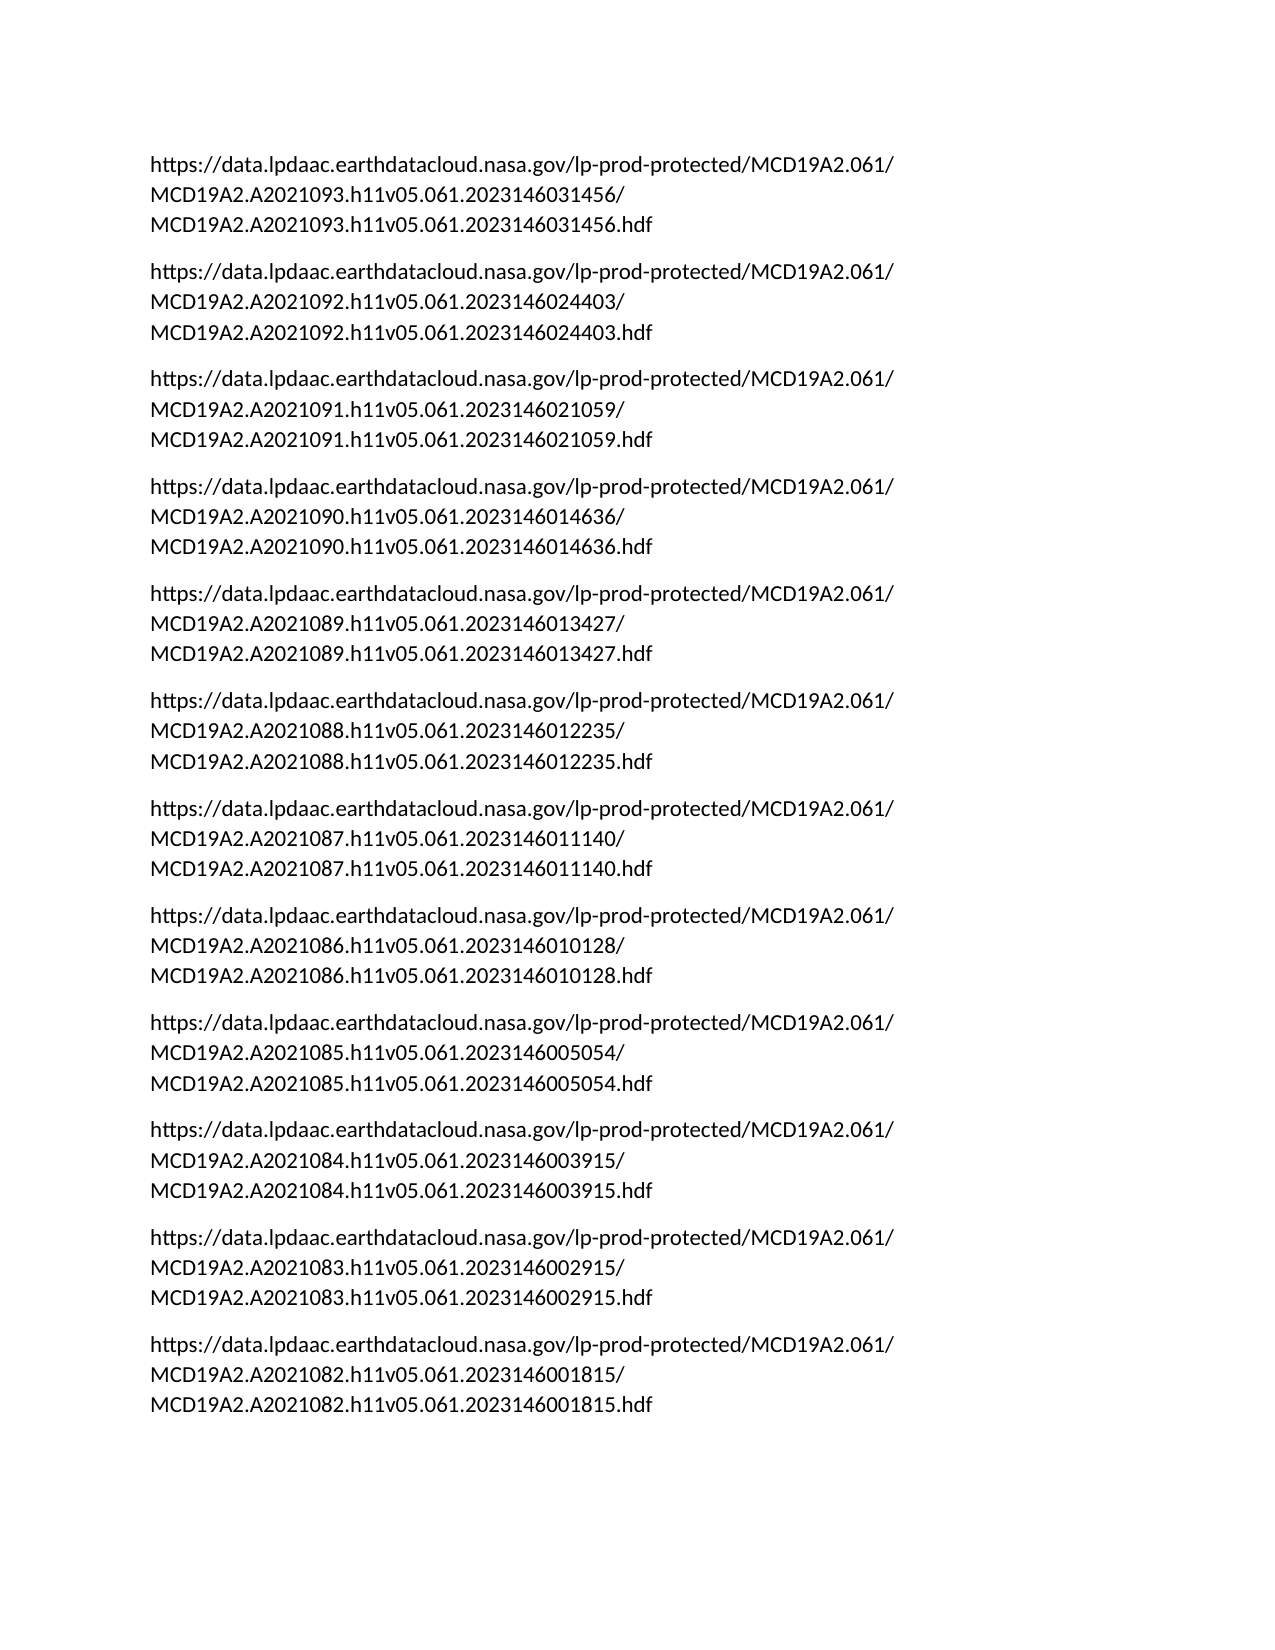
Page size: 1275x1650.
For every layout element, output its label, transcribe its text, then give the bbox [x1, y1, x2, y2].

text https://data.lpdaac.earthdatacloud.nasa.gov/lp-prod-protected/MCD19A2.061/MCD19A2.A2021089.h11v05.061.2023146013427/MCD19A2.A2021089.h11v05.061.2023146013427.hdf [150, 579, 1125, 668]
text https://data.lpdaac.earthdatacloud.nasa.gov/lp-prod-protected/MCD19A2.061/MCD19A2.A2021085.h11v05.061.2023146005054/MCD19A2.A2021085.h11v05.061.2023146005054.hdf [150, 1008, 1125, 1097]
text https://data.lpdaac.earthdatacloud.nasa.gov/lp-prod-protected/MCD19A2.061/MCD19A2.A2021087.h11v05.061.2023146011140/MCD19A2.A2021087.h11v05.061.2023146011140.hdf [150, 794, 1125, 882]
text https://data.lpdaac.earthdatacloud.nasa.gov/lp-prod-protected/MCD19A2.061/MCD19A2.A2021082.h11v05.061.2023146001815/MCD19A2.A2021082.h11v05.061.2023146001815.hdf [150, 1330, 1125, 1419]
text https://data.lpdaac.earthdatacloud.nasa.gov/lp-prod-protected/MCD19A2.061/MCD19A2.A2021090.h11v05.061.2023146014636/MCD19A2.A2021090.h11v05.061.2023146014636.hdf [150, 472, 1125, 560]
text https://data.lpdaac.earthdatacloud.nasa.gov/lp-prod-protected/MCD19A2.061/MCD19A2.A2021092.h11v05.061.2023146024403/MCD19A2.A2021092.h11v05.061.2023146024403.hdf [150, 257, 1125, 346]
text https://data.lpdaac.earthdatacloud.nasa.gov/lp-prod-protected/MCD19A2.061/MCD19A2.A2021084.h11v05.061.2023146003915/MCD19A2.A2021084.h11v05.061.2023146003915.hdf [150, 1116, 1125, 1204]
text https://data.lpdaac.earthdatacloud.nasa.gov/lp-prod-protected/MCD19A2.061/MCD19A2.A2021088.h11v05.061.2023146012235/MCD19A2.A2021088.h11v05.061.2023146012235.hdf [150, 686, 1125, 775]
text https://data.lpdaac.earthdatacloud.nasa.gov/lp-prod-protected/MCD19A2.061/MCD19A2.A2021091.h11v05.061.2023146021059/MCD19A2.A2021091.h11v05.061.2023146021059.hdf [150, 364, 1125, 453]
text https://data.lpdaac.earthdatacloud.nasa.gov/lp-prod-protected/MCD19A2.061/MCD19A2.A2021086.h11v05.061.2023146010128/MCD19A2.A2021086.h11v05.061.2023146010128.hdf [150, 901, 1125, 989]
text https://data.lpdaac.earthdatacloud.nasa.gov/lp-prod-protected/MCD19A2.061/MCD19A2.A2021093.h11v05.061.2023146031456/MCD19A2.A2021093.h11v05.061.2023146031456.hdf [150, 150, 1125, 238]
text https://data.lpdaac.earthdatacloud.nasa.gov/lp-prod-protected/MCD19A2.061/MCD19A2.A2021083.h11v05.061.2023146002915/MCD19A2.A2021083.h11v05.061.2023146002915.hdf [150, 1223, 1125, 1311]
